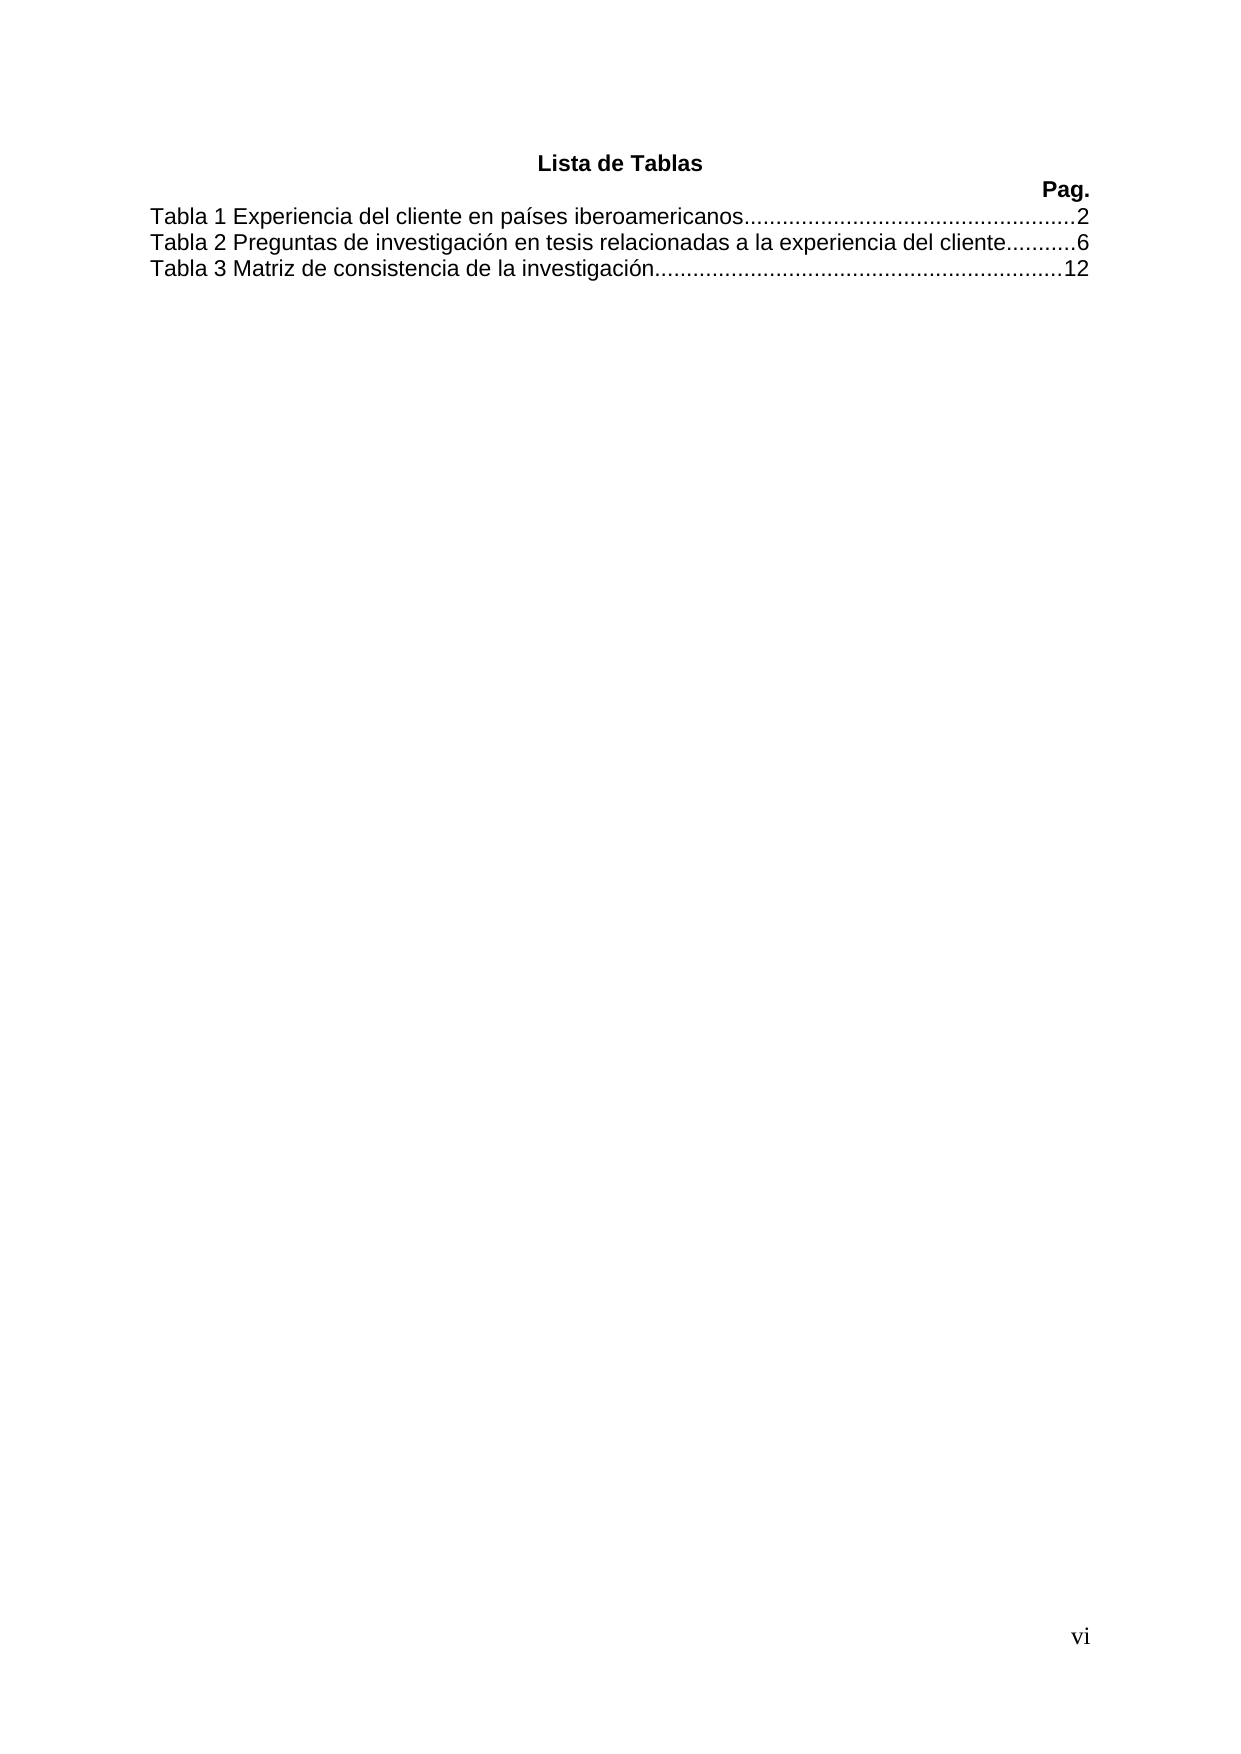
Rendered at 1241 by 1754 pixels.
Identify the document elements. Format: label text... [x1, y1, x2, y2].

text Tabla 1 Experiencia del cliente en países iberoamericanos 2 [150, 203, 1090, 229]
text Tabla 2 Preguntas de investigación en tesis relacionadas a la experiencia del cliente 6 [150, 229, 1090, 255]
text Pag. [150, 176, 1090, 203]
text Lista de Tablas [150, 150, 1090, 176]
text Tabla 3 Matriz de consistencia de la investigación 12 [150, 255, 1090, 282]
